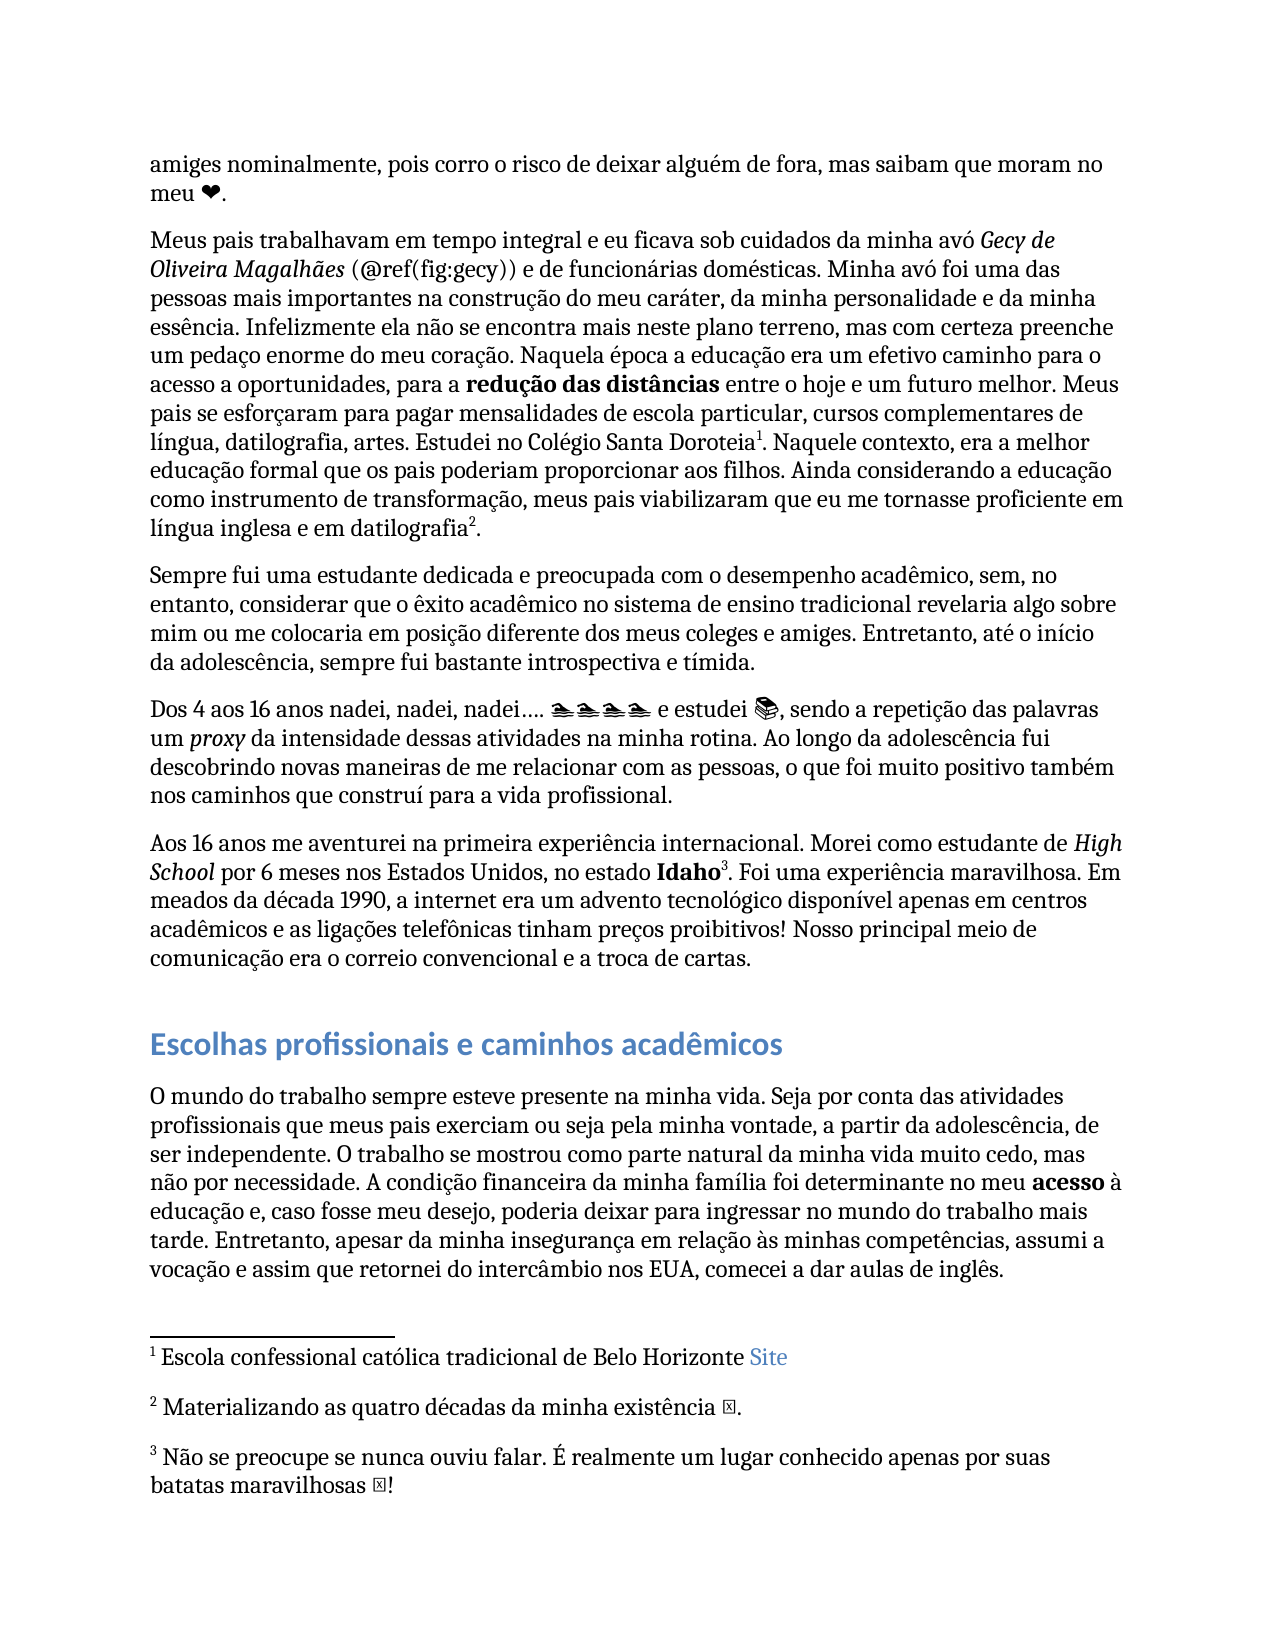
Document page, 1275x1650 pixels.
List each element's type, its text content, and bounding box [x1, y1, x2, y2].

text Aos 16 anos me aventurei na primeira experiência internacional. Morei como estudante de High School por 6 meses nos Estados Unidos, no estado Idaho. Foi uma experiência maravilhosa. Em meados da década 1990, a internet era um advento tecnológico disponível apenas em centros acadêmicos e as ligações telefônicas tinham preços proibitivos! Nosso principal meio de comunicação era o correio convencional e a troca de cartas. [150, 829, 1125, 972]
subtitle Escolhas profissionais e caminhos acadêmicos [150, 1022, 1125, 1063]
text Dos 4 aos 16 anos nadei, nadei, nadei…. 🏊🏊🏊🏊 e estudei 📚, sendo a repetição das palavras um proxy da intensidade dessas atividades na minha rotina. Ao longo da adolescência fui descobrindo novas maneiras de me relacionar com as pessoas, o que foi muito positivo também nos caminhos que construí para a vida profissional. [150, 695, 1125, 810]
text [150, 150, 1125, 207]
text Sempre fui uma estudante dedicada e preocupada com o desempenho acadêmico, sem, no entanto, considerar que o êxito acadêmico no sistema de ensino tradicional revelaria algo sobre mim ou me colocaria em posição diferente dos meus coleges e amiges. Entretanto, até o início da adolescência, sempre fui bastante introspectiva e tímida. [150, 561, 1125, 676]
text O mundo do trabalho sempre esteve presente na minha vida. Seja por conta das atividades profissionais que meus pais exerciam ou seja pela minha vontade, a partir da adolescência, de ser independente. O trabalho se mostrou como parte natural da minha vida muito cedo, mas não por necessidade. A condição financeira da minha família foi determinante no meu acesso à educação e, caso fosse meu desejo, poderia deixar para ingressar no mundo do trabalho mais tarde. Entretanto, apesar da minha insegurança em relação às minhas competências, assumi a vocação e assim que retornei do intercâmbio nos EUA, comecei a dar aulas de inglês. [150, 1082, 1125, 1283]
text Meus pais trabalhavam em tempo integral e eu ficava sob cuidados da minha avó Gecy de Oliveira Magalhães (@ref(fig:gecy)) e de funcionárias domésticas. Minha avó foi uma das pessoas mais importantes na construção do meu caráter, da minha personalidade e da minha essência. Infelizmente ela não se encontra mais neste plano terreno, mas com certeza preenche um pedaço enorme do meu coração. Naquela época a educação era um efetivo caminho para o acesso a oportunidades, para a redução das distâncias entre o hoje e um futuro melhor. Meus pais se esforçaram para pagar mensalidades de escola particular, cursos complementares de língua, datilografia, artes. Estudei no Colégio Santa Doroteia. Naquele contexto, era a melhor educação formal que os pais poderiam proporcionar aos filhos. Ainda considerando a educação como instrumento de transformação, meus pais viabilizaram que eu me tornasse proficiente em língua inglesa e em datilografia. [150, 226, 1125, 542]
